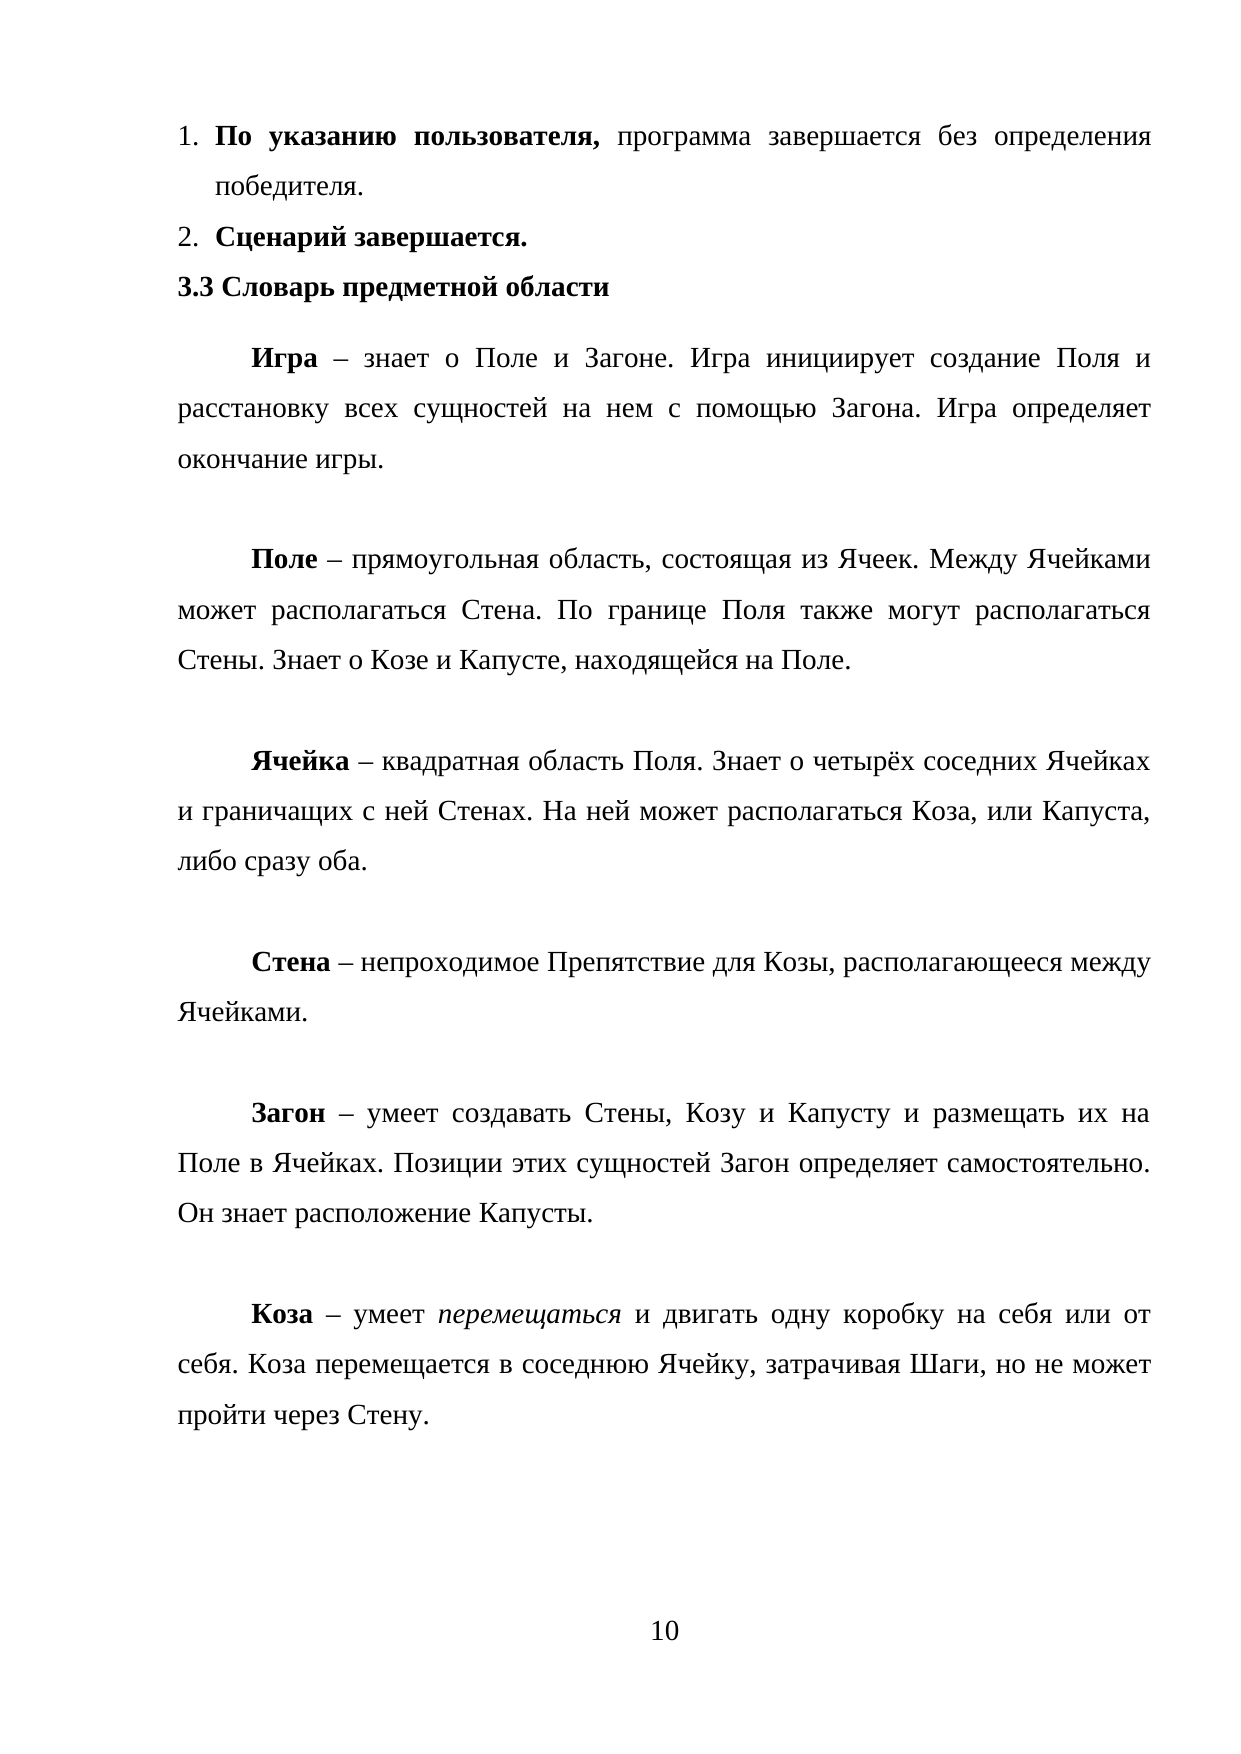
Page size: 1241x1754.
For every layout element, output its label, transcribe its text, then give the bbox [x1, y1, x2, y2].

text Загон – умеет создавать Стены, Козу и Капусту и размещать их на Поле в Ячейках. Позиции этих сущностей Загон определяет самостоятельно. Он знает расположение Капусты. [177, 1095, 1152, 1229]
text Игра – знает о Поле и Загоне. Игра инициирует создание Поля и расстановку всех сущностей на нем с помощью Загона. Игра определяет окончание игры. [177, 340, 1152, 474]
text 3.3 Словарь предметной области [177, 269, 1152, 303]
text Поле – прямоугольная область, состоящая из Ячеек. Между Ячейками может располагаться Стена. По границе Поля также могут располагаться Стены. Знает о Козе и Капусте, находящейся на Поле. [177, 541, 1152, 676]
text Ячейка – квадратная область Поля. Знает о четырёх соседних Ячейках и граничащих с ней Стенах. На ней может располагаться Коза, или Капуста, либо сразу оба. [177, 743, 1152, 877]
list По указанию пользователя, программа завершается без определения победителя. [177, 118, 1152, 202]
text Стена – непроходимое Препятствие для Козы, располагающееся между Ячейками. [177, 944, 1152, 1028]
list Сценарий завершается. [177, 219, 1152, 252]
text Коза – умеет перемещаться и двигать одну коробку на себя или от себя. Коза перемещается в соседнюю Ячейку, затрачивая Шаги, но не может пройти через Стену. [177, 1296, 1152, 1430]
